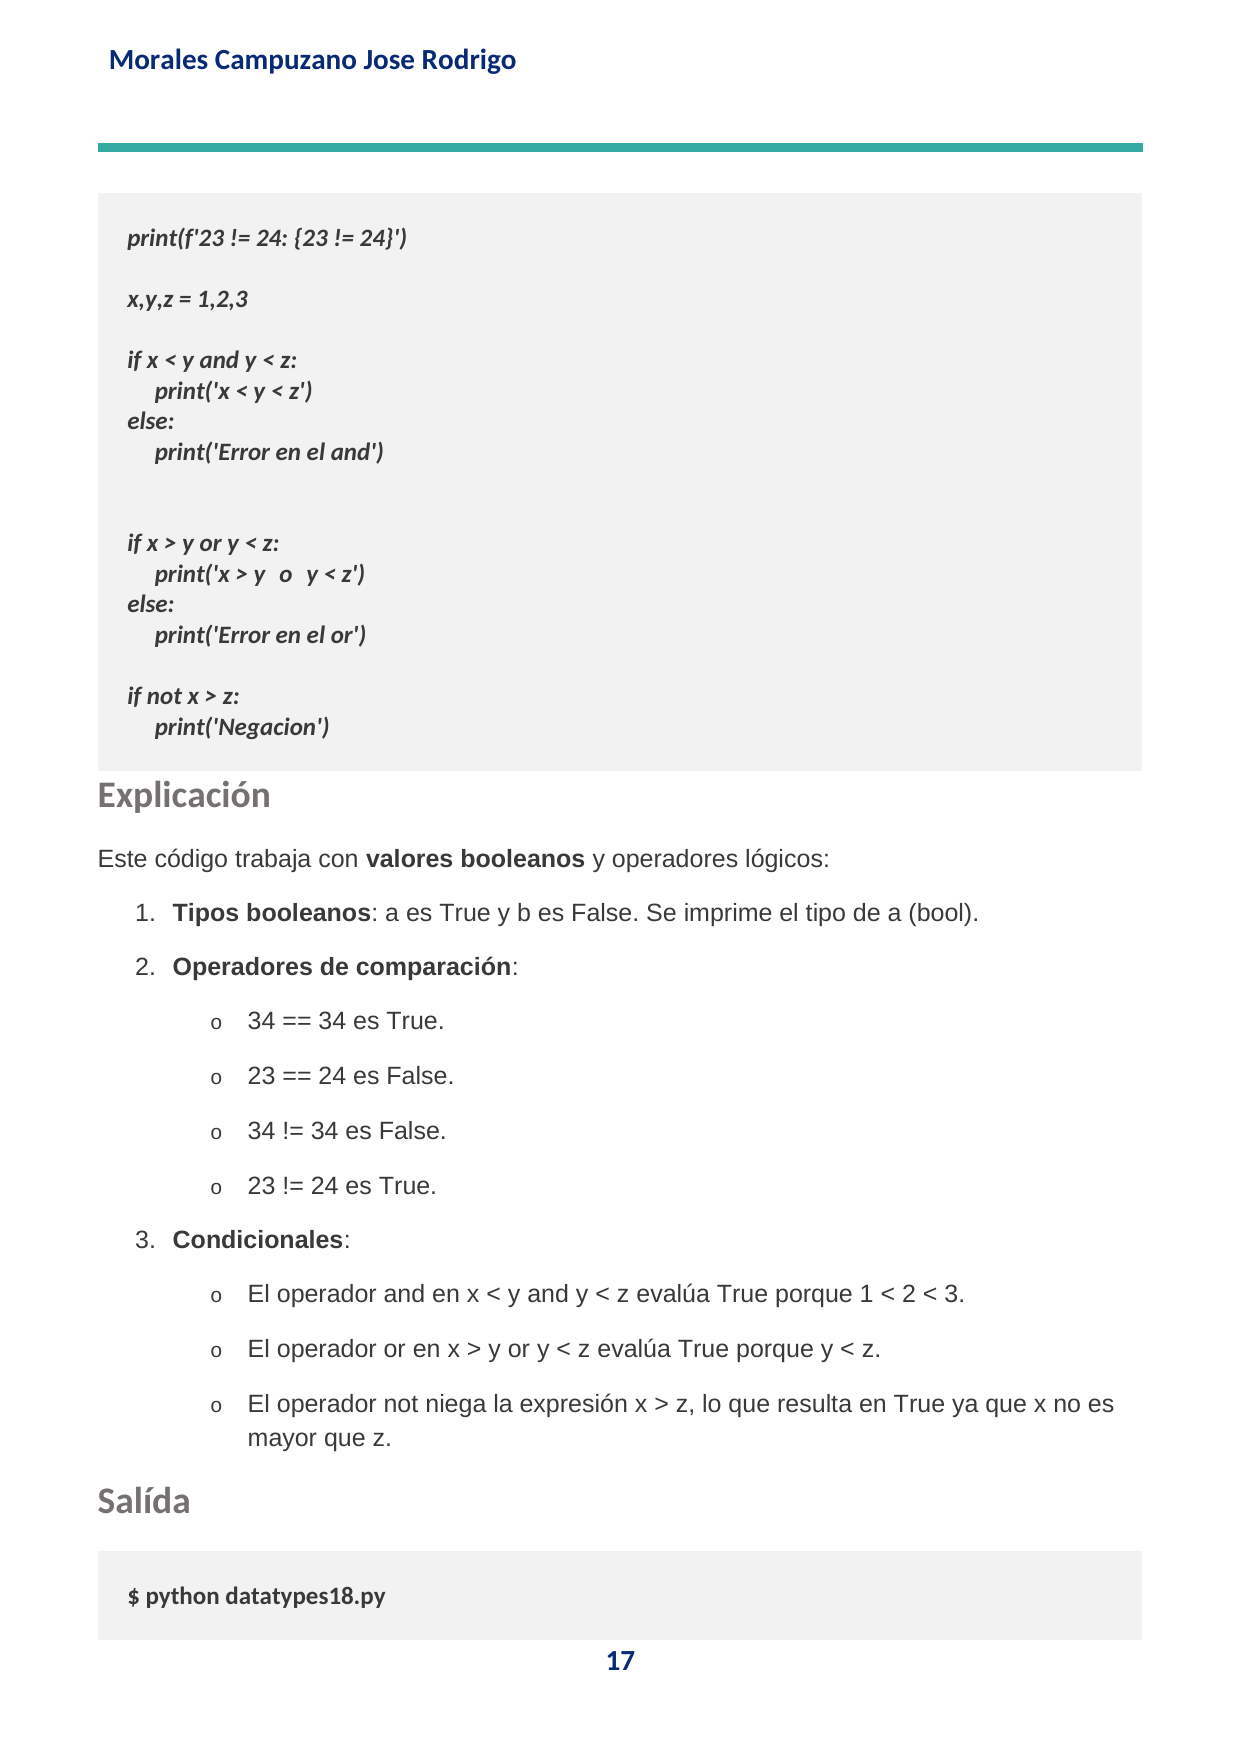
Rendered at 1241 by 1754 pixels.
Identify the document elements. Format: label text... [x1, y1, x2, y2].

list 23 != 24 es True. [210, 1171, 1143, 1200]
list El operador and en x < y and y < z evalúa True porque 1 < 2 < 3. [210, 1279, 1143, 1309]
text Explicación [97, 771, 1143, 817]
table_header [98, 193, 1142, 771]
list 34 == 34 es True. [210, 1006, 1143, 1036]
list 34 != 34 es False. [210, 1116, 1143, 1145]
list Tipos booleanos: a es True y b es False. Se imprime el tipo de a (bool). [135, 898, 1143, 927]
list Condicionales: [135, 1226, 1143, 1254]
list El operador not niega la expresión x > z, lo que resulta en True ya que x no es mayor que z. [210, 1389, 1143, 1452]
list Operadores de comparación: [135, 952, 1143, 981]
list 23 == 24 es False. [210, 1061, 1143, 1091]
text Salída [97, 1477, 1143, 1523]
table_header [98, 1551, 1142, 1640]
list El operador or en x > y or y < z evalúa True porque y < z. [210, 1334, 1143, 1364]
text Este código trabaja con valores booleanos y operadores lógicos: [97, 844, 1143, 873]
